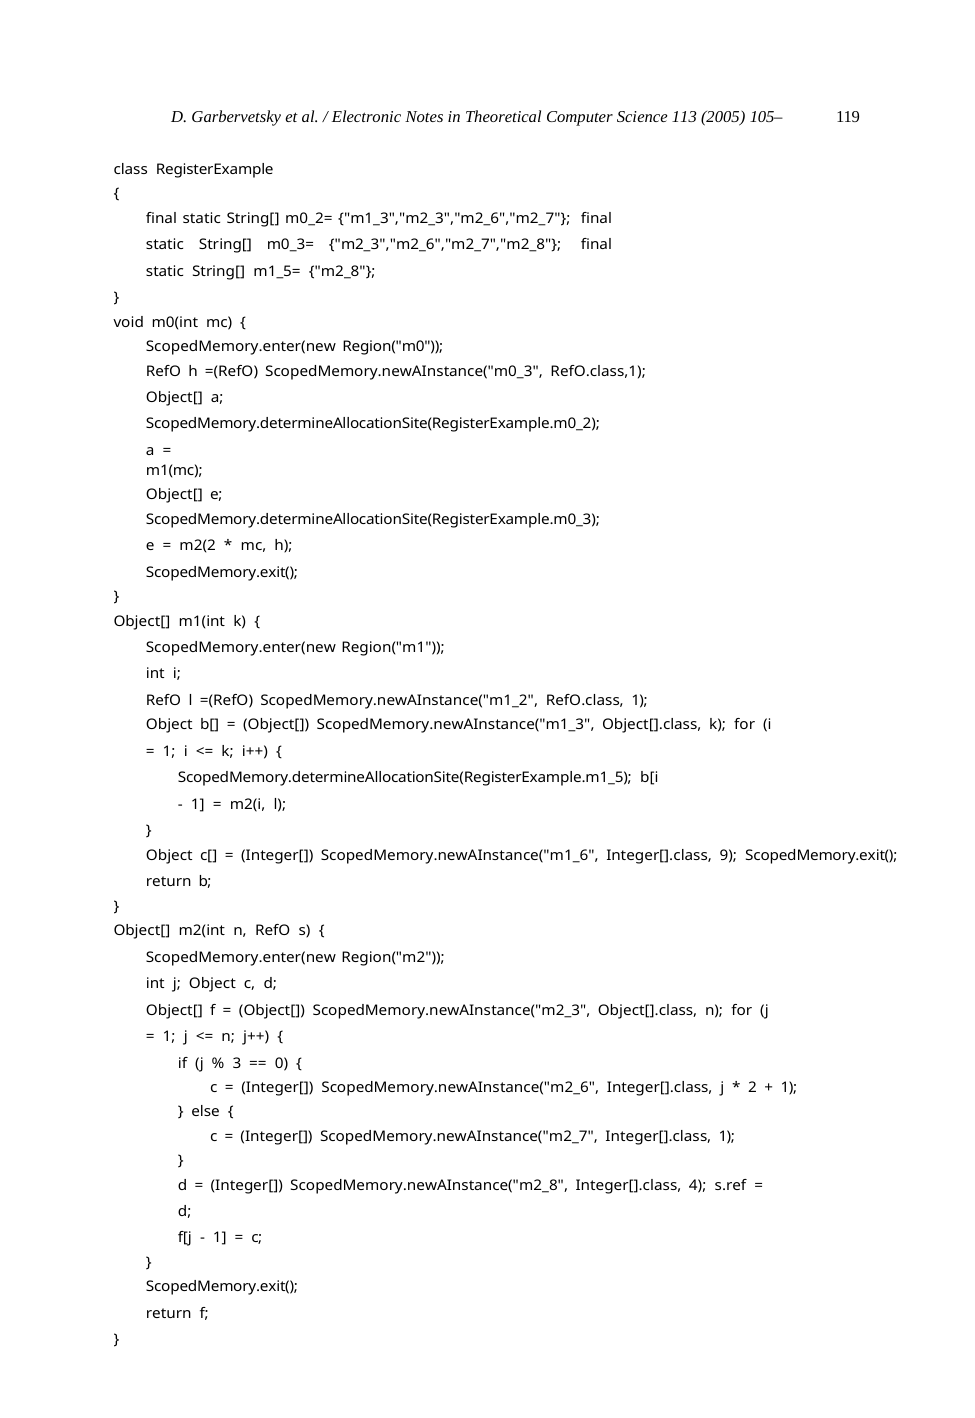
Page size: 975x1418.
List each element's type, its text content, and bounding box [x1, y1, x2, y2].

text final static String[] m0_2= {"m1_3","m2_3","m2_6","m2_7"}; final static String[] m0_3= {"m2_3","m2_6","m2_7","m2_8"}; final static String[] m1_5= {"m2_8"}; [146, 208, 612, 281]
text return b; [146, 871, 908, 891]
text Object[] e; [146, 484, 235, 504]
text c = (Integer[]) ScopedMemory.newAInstance("m2_6", Integer[].class, j * 2 + 1); [210, 1077, 908, 1097]
text } else { [178, 1101, 908, 1121]
text Object[] f = (Object[]) ScopedMemory.newAInstance("m2_3", Object[].class, n); for (j = 1; j <= n; j++) { [146, 999, 774, 1046]
text } [113, 896, 908, 915]
text ScopedMemory.exit(); return f; [146, 1276, 348, 1322]
text ScopedMemory.enter(new Region("m0")); [146, 336, 908, 356]
text RefO h =(RefO) ScopedMemory.newAInstance("m0_3", RefO.class,1); Object[] a; ScopedMemory.determineAllocationSite(RegisterExample.m0_2); [146, 360, 662, 433]
text } [113, 586, 908, 606]
text ScopedMemory.exit(); [146, 562, 908, 581]
text } [146, 1252, 908, 1272]
text ScopedMemory.determineAllocationSite(RegisterExample.m0_3); e = m2(2 * mc, h); [146, 508, 616, 555]
text RefO l =(RefO) ScopedMemory.newAInstance("m1_2", RefO.class, 1); [146, 690, 908, 710]
text void m0(int mc) { [113, 312, 908, 332]
text ScopedMemory.determineAllocationSite(RegisterExample.m1_5); b[i - 1] = m2(i, l); [178, 767, 662, 813]
text f[j - 1] = c; [178, 1227, 908, 1247]
text } [113, 287, 908, 307]
text d = (Integer[]) ScopedMemory.newAInstance("m2_8", Integer[].class, 4); s.ref = d; [178, 1174, 774, 1221]
text c = (Integer[]) ScopedMemory.newAInstance("m2_7", Integer[].class, 1); [210, 1126, 908, 1145]
text Object[] m2(int n, RefO s) { ScopedMemory.enter(new Region("m2")); int j; Object c, d; [113, 920, 449, 993]
text } [146, 820, 908, 840]
text a = m1(mc); [146, 440, 235, 480]
text Object b[] = (Object[]) ScopedMemory.newAInstance("m1_3", Object[].class, k); for (i = 1; i <= k; i++) { [146, 714, 774, 761]
text } [178, 1150, 908, 1170]
text { [113, 183, 908, 203]
text Object[] m1(int k) { ScopedMemory.enter(new Region("m1")); int i; [113, 610, 449, 683]
text class RegisterExample [113, 159, 908, 179]
text Object c[] = (Integer[]) ScopedMemory.newAInstance("m1_6", Integer[].class, 9); ScopedMemory.exit(); [146, 844, 908, 864]
text } [113, 1329, 908, 1349]
text if (j % 3 == 0) { [178, 1052, 908, 1072]
